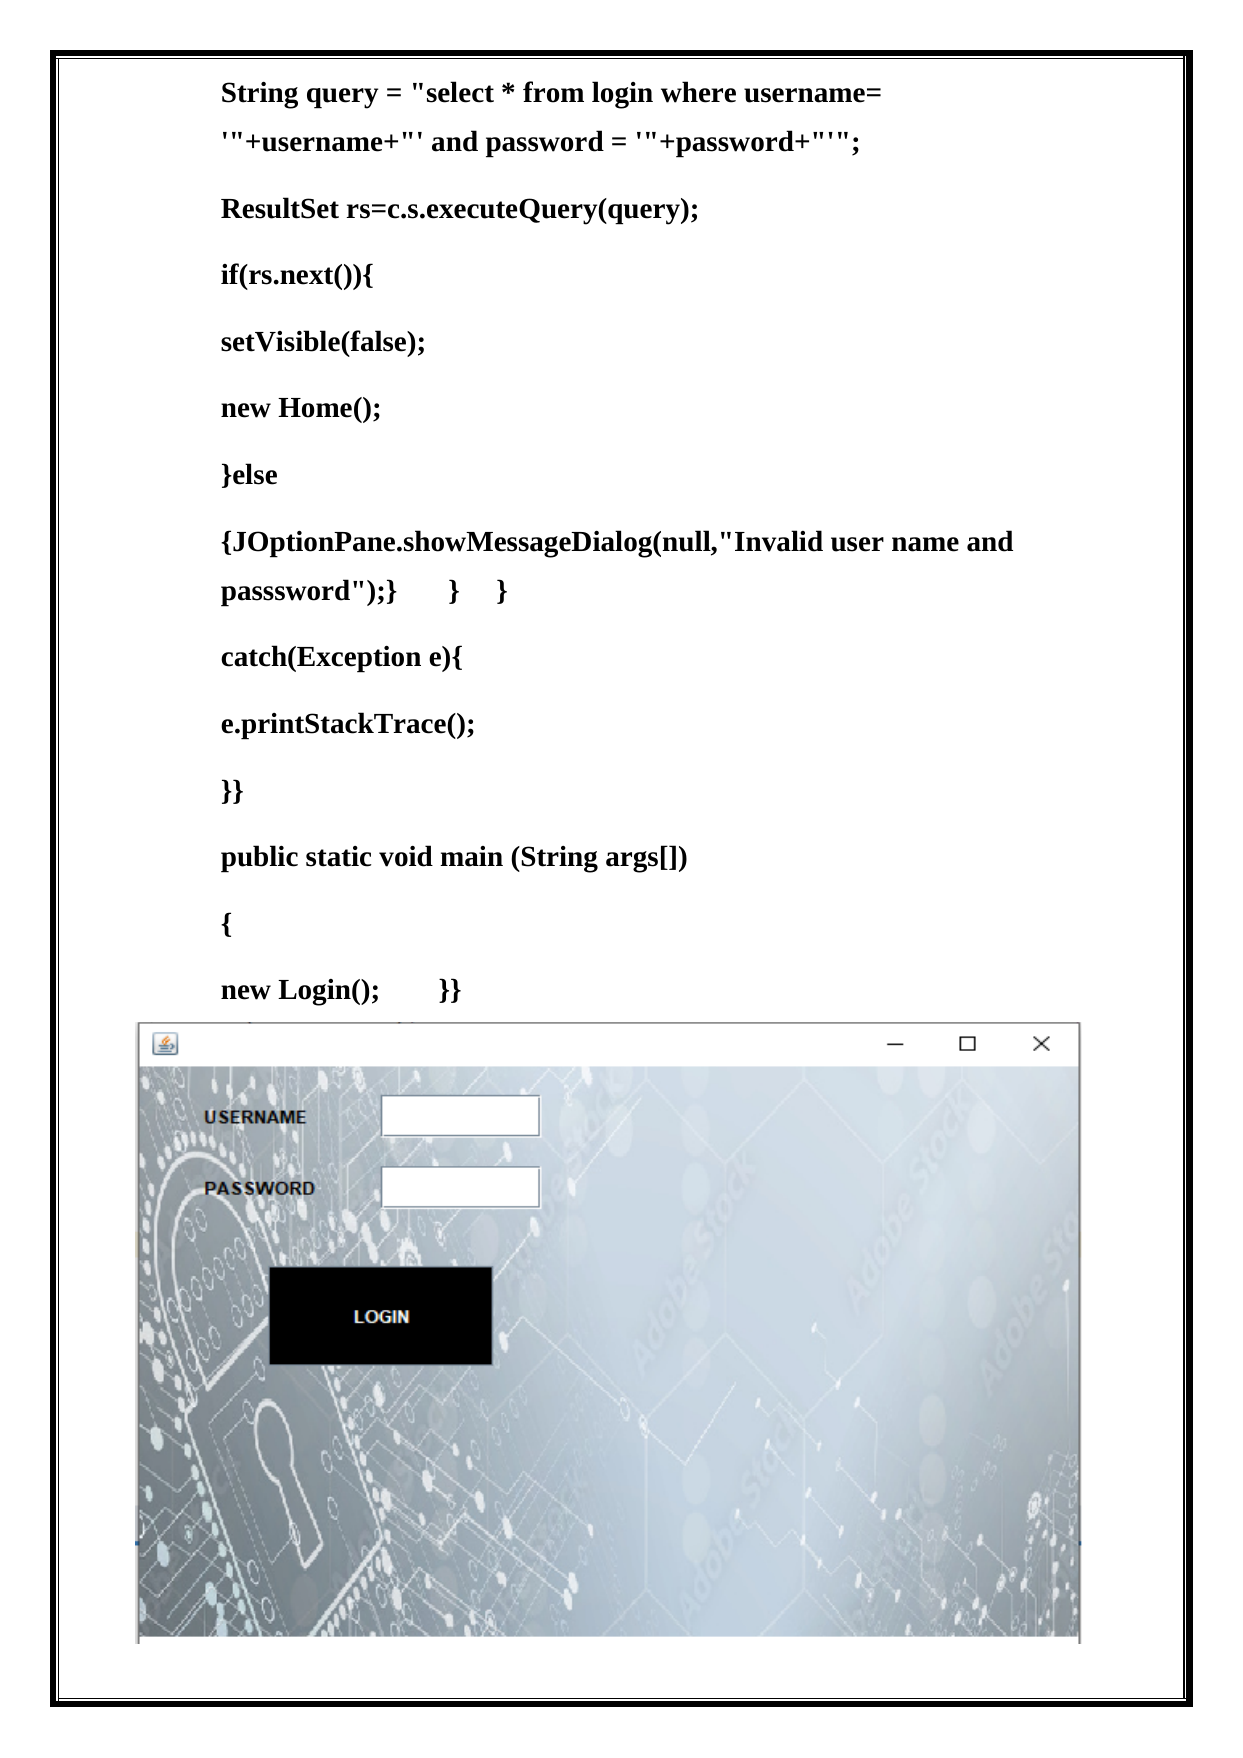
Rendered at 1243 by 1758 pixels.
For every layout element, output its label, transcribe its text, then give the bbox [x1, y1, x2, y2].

text catch(Exception e){ [221, 639, 1091, 673]
text public static void main (String args[]) [221, 839, 1091, 873]
picture [135, 1022, 1082, 1644]
text setVisible(false); [221, 324, 1091, 357]
text e.printStackTrace(); [221, 706, 1091, 739]
text String query = "select * from login where username= '"+username+"' and password = '"+password+"'"; [221, 75, 1091, 158]
text ResultSet rs=c.s.executeQuery(query); [221, 191, 1091, 224]
text { [221, 906, 1091, 939]
text }else [221, 457, 1091, 491]
text if(rs.next()){ [221, 257, 1091, 291]
text }} [221, 773, 1091, 806]
text {JOptionPane.showMessageDialog(null,"Invalid user name and passsword");} } } [221, 524, 1091, 606]
text new Home(); [221, 391, 1091, 424]
text new Login(); }} [221, 972, 1091, 1006]
